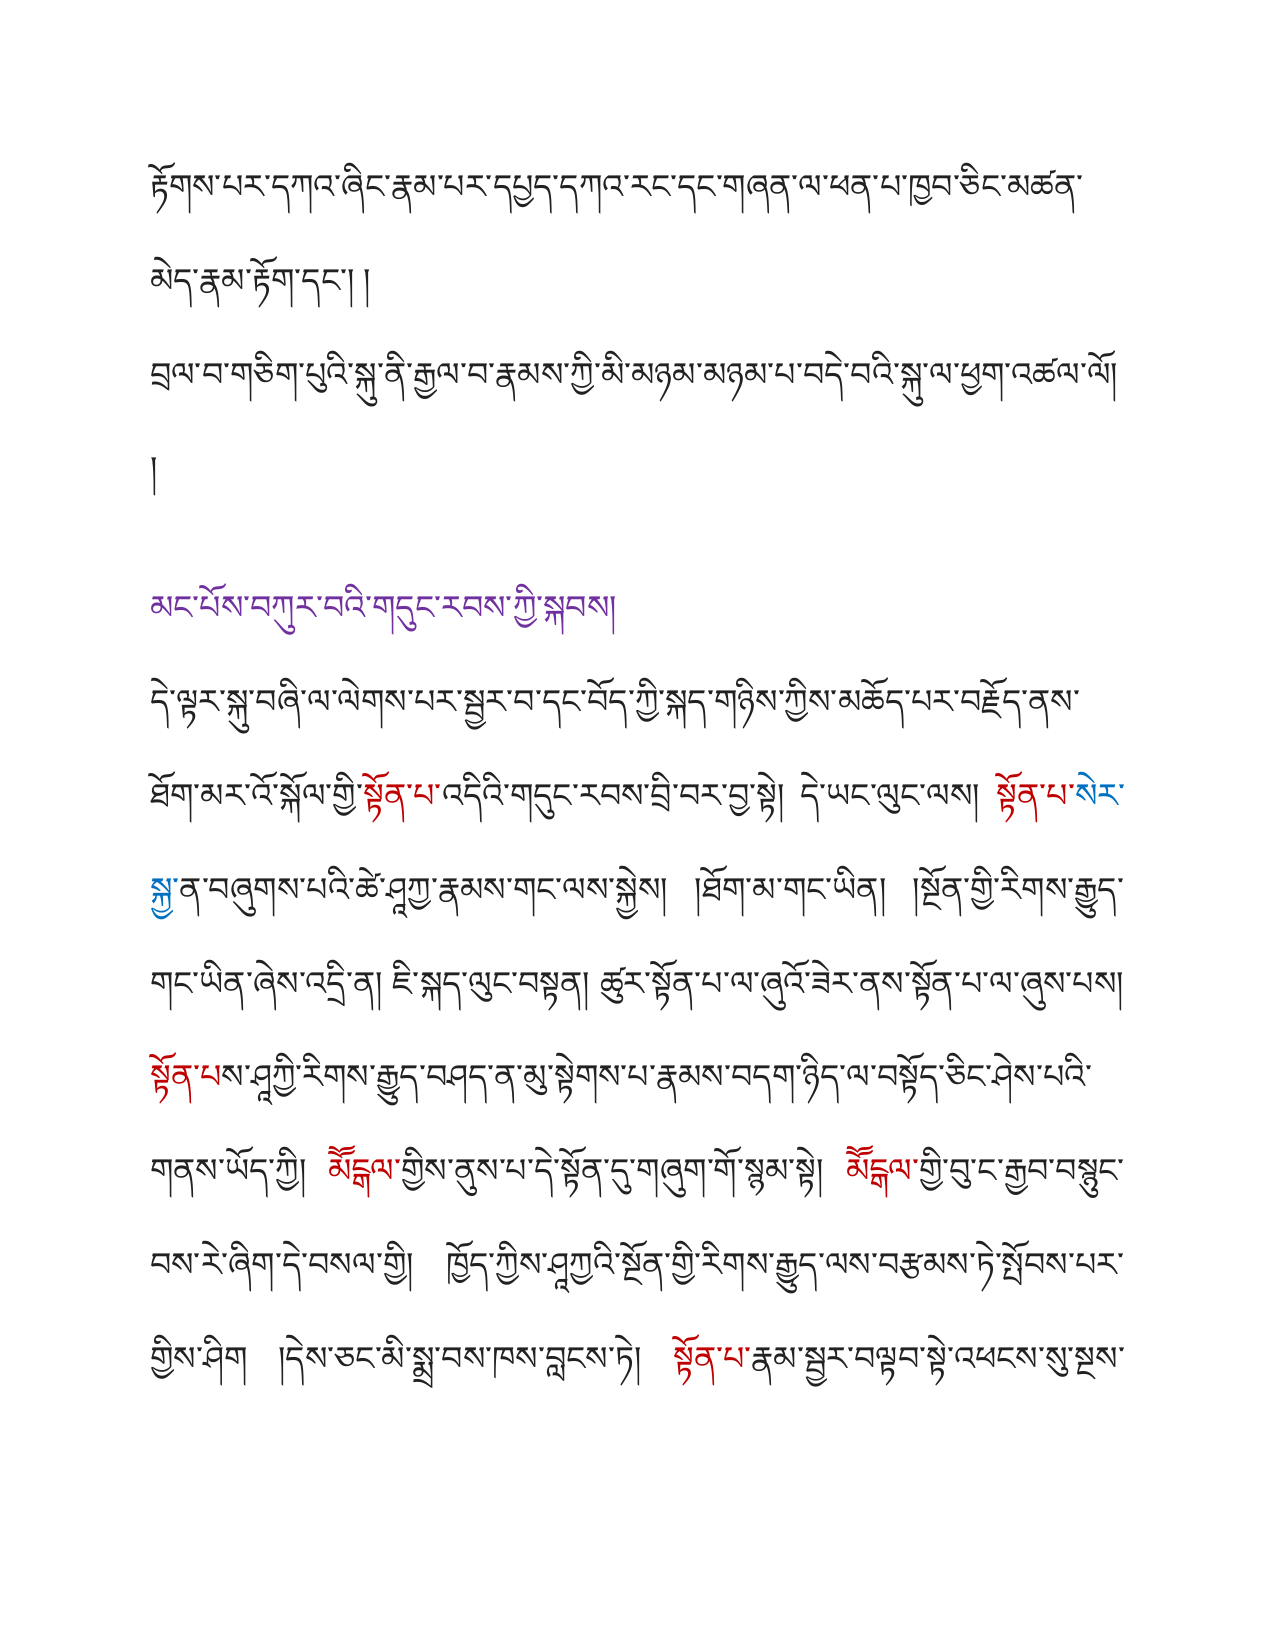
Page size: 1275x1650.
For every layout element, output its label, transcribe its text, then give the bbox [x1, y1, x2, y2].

text བྲལ་བ་གཅིག་པུའི་སྐུ་ནི་རྒྱལ་བ་རྣམས་ཀྱི་མི་མཉམ་མཉམ་པ་བདེ་བའི་སྐུ་ལ་ཕྱག་འཚལ་ལོ། ། [150, 338, 1125, 525]
text རྟོགས་པར་དཀའ་ཞིང་རྣམ་པར་དཔྱད་དཀའ་རང་དང་གཞན་ལ་ཕན་པ་ཁྱབ་ཅིང་མཚན་མེད་རྣམ་རྟོག་དང༌། ། [150, 150, 1125, 338]
text མང་པོས་བཀུར་བའི་གདུང་རབས་ཀྱི་སྐབས། [150, 571, 1125, 665]
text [150, 665, 1125, 1416]
